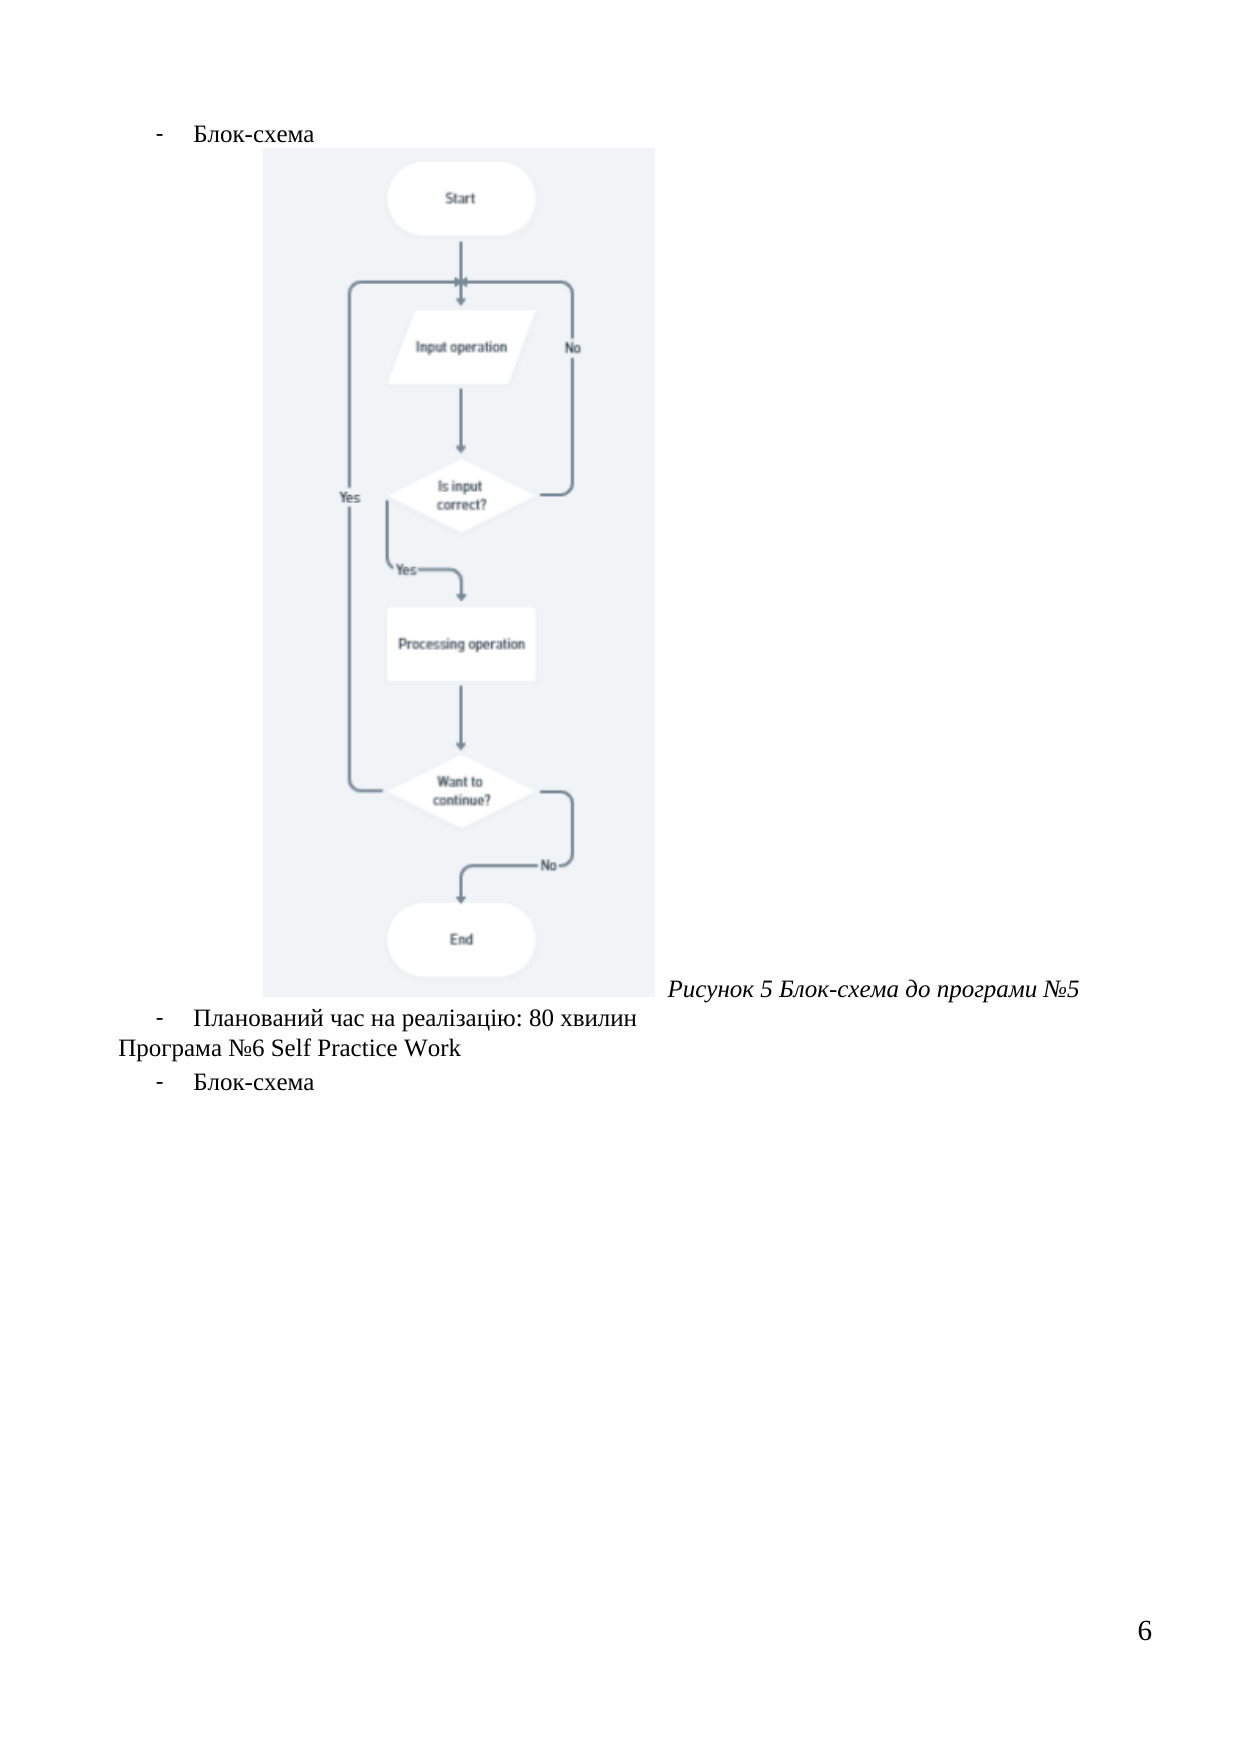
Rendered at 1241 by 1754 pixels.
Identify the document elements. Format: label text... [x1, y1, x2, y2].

text Програма №6 Self Practice Work [118, 1033, 1152, 1062]
picture [262, 148, 655, 997]
list Блок-схема [156, 1066, 1152, 1097]
list Планований час на реалізацію: 80 хвилин [156, 1002, 1152, 1033]
list Блок-схема [156, 118, 1152, 149]
